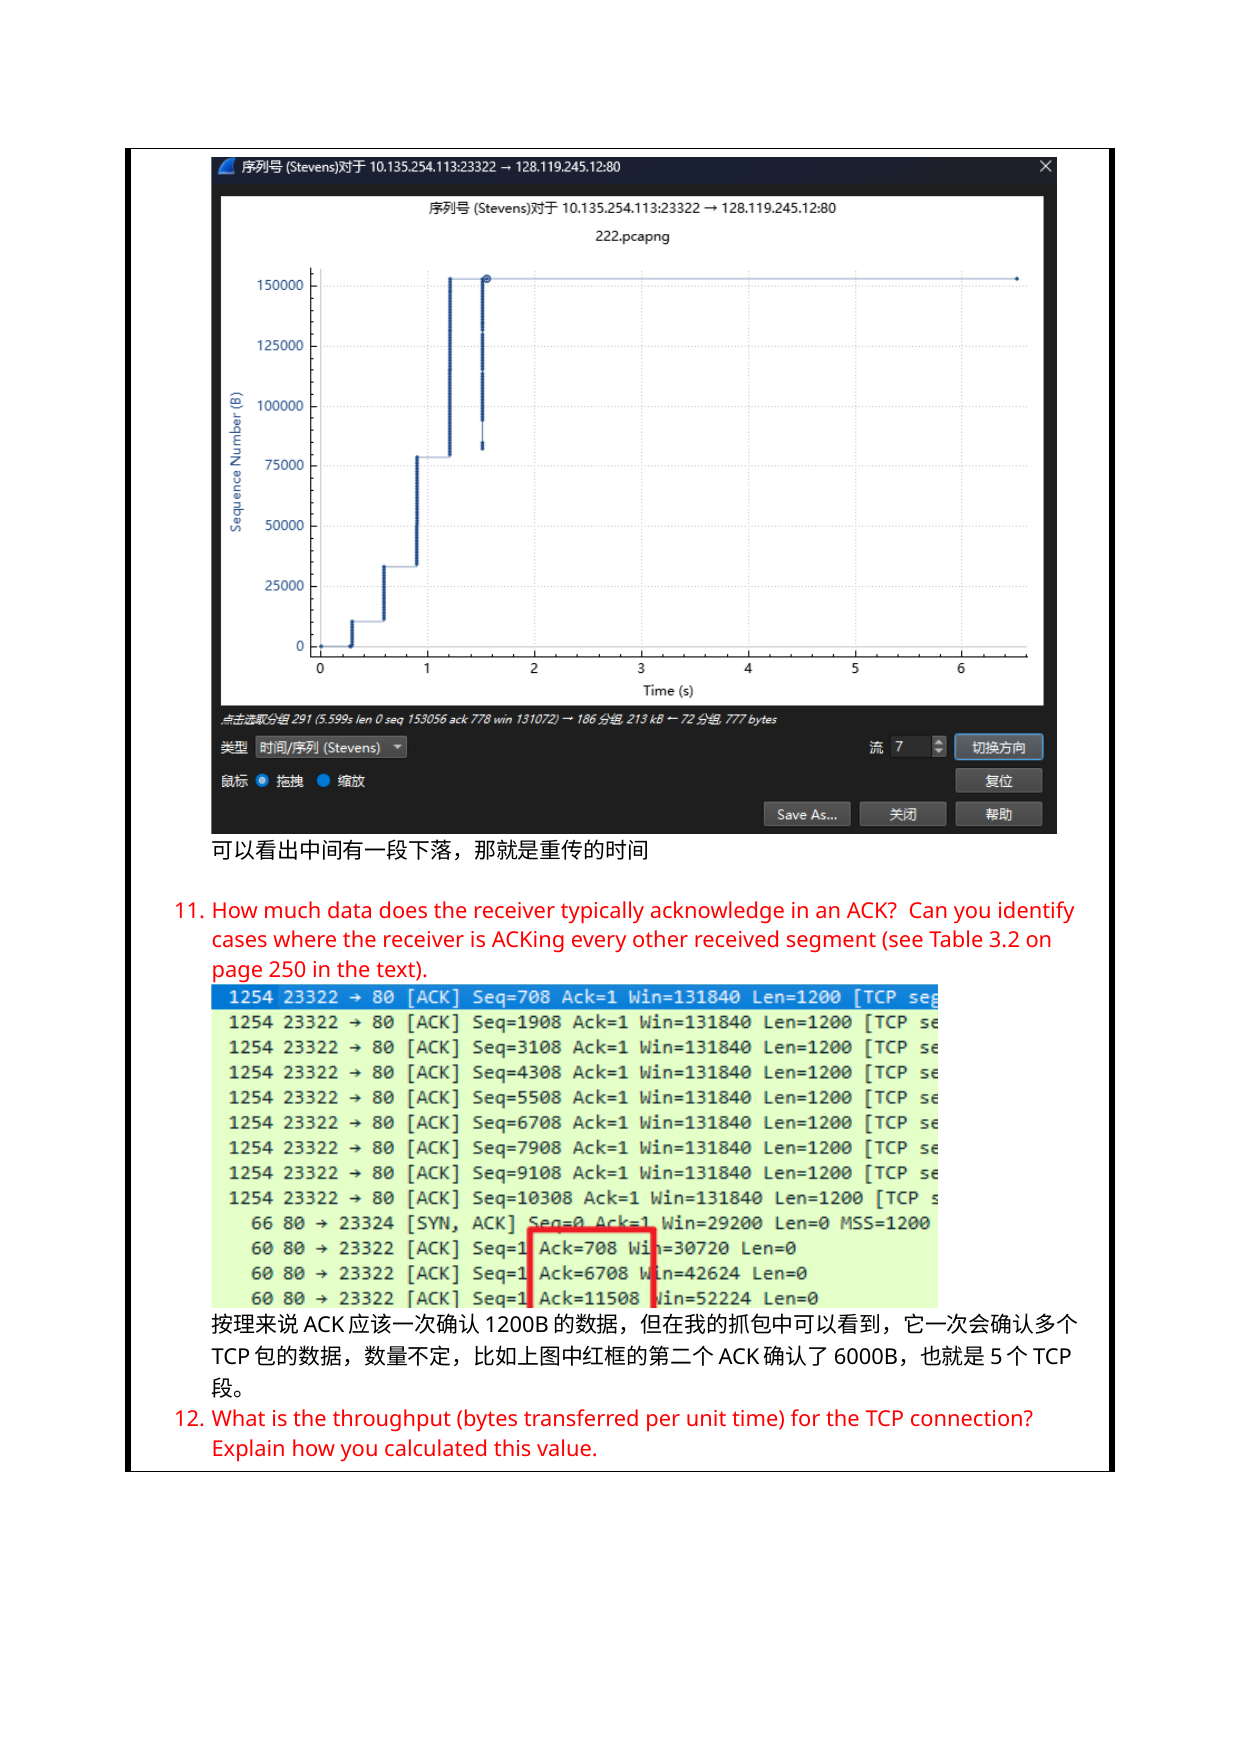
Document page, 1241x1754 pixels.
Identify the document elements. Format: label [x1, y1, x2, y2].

picture [211, 984, 938, 1308]
table_cell [131, 149, 1109, 1471]
picture [211, 157, 1057, 834]
